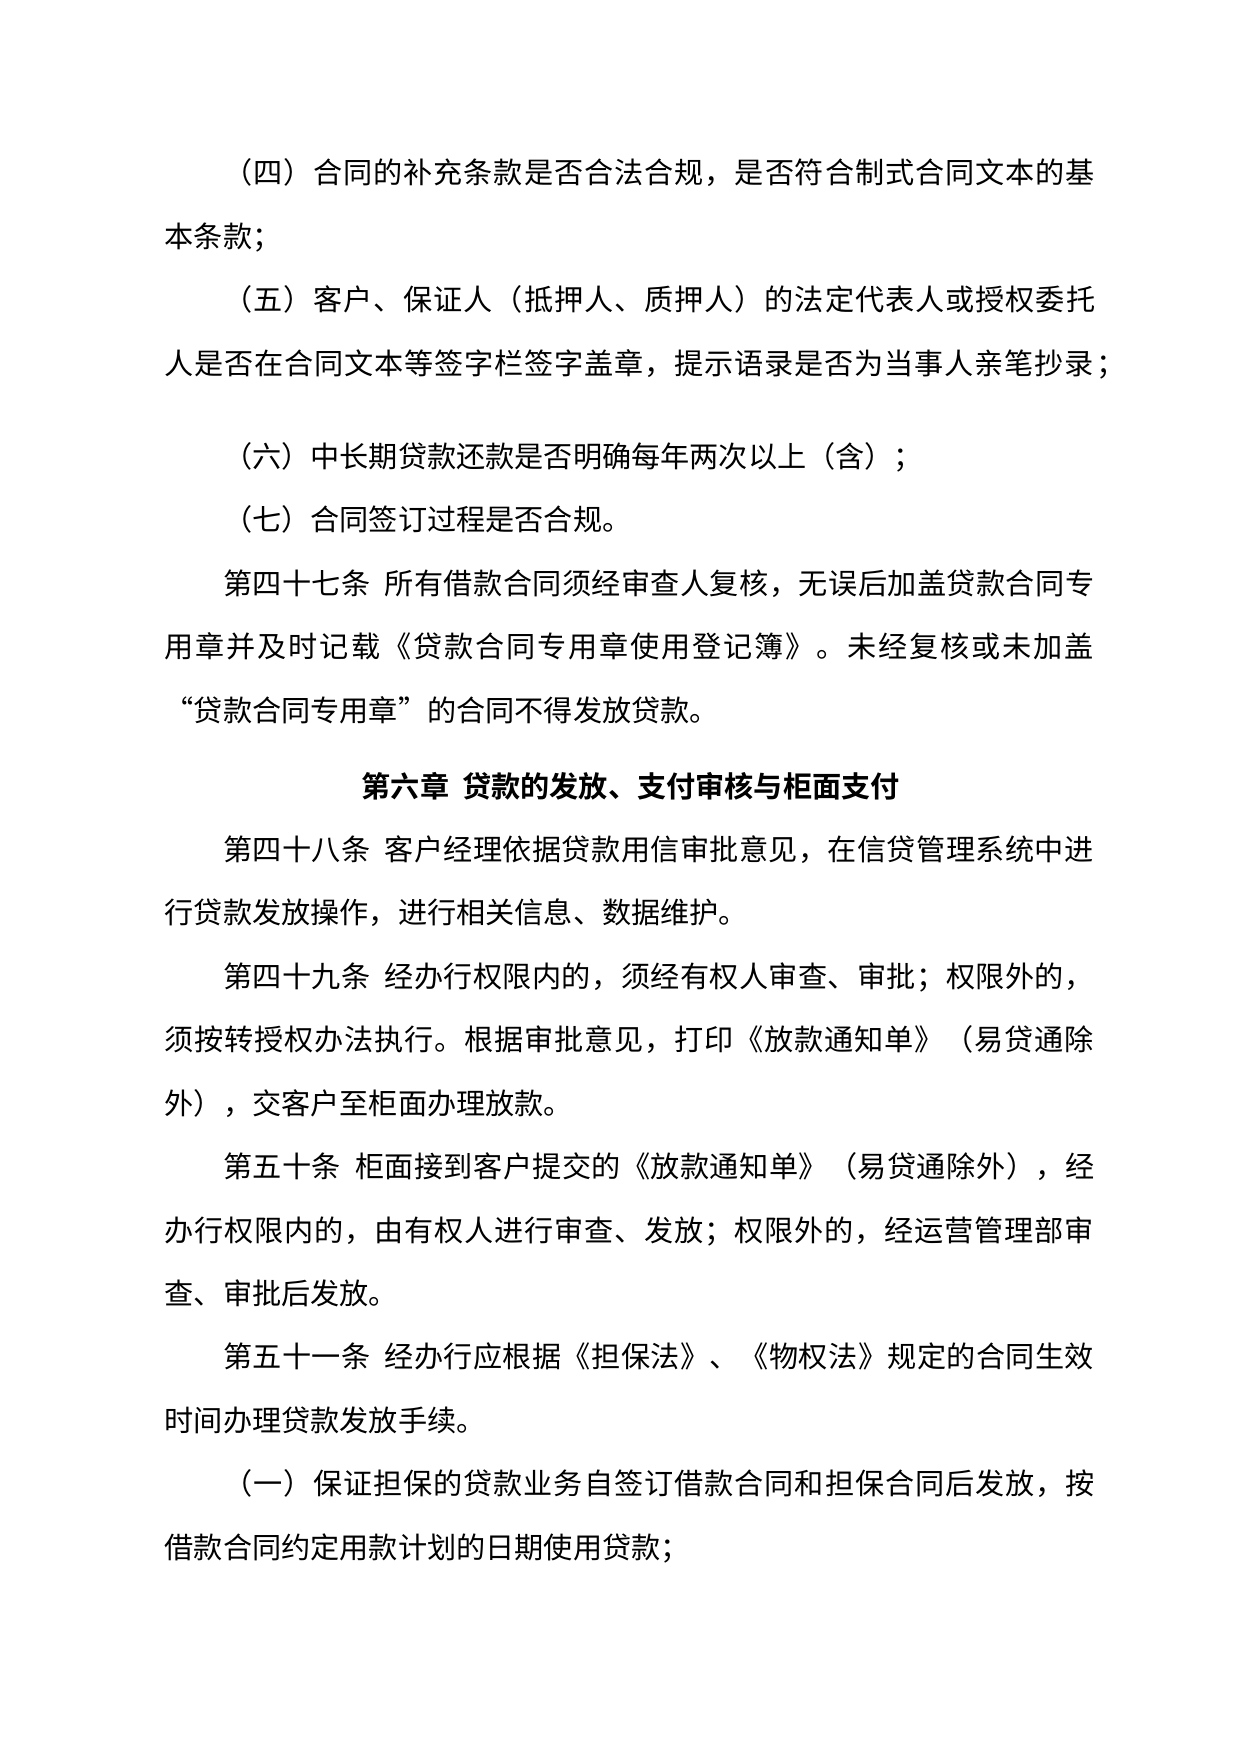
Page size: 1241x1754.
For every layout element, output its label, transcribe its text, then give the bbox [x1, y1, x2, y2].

text 第五十条 柜面接到客户提交的《放款通知单》（易贷通除外），经办行权限内的，由有权人进行审查、发放；权限外的，经运营管理部审查、审批后发放。 [164, 1144, 1096, 1313]
text （六）中长期贷款还款是否明确每年两次以上（含）； [164, 433, 1096, 476]
text 第四十九条 经办行权限内的，须经有权人审查、审批；权限外的，须按转授权办法执行。根据审批意见，打印《放款通知单》（易贷通除外），交客户至柜面办理放款。 [164, 953, 1096, 1123]
text 第五十一条 经办行应根据《担保法》、《物权法》规定的合同生效时间办理贷款发放手续。 [164, 1334, 1096, 1440]
text （五）客户、保证人（抵押人、质押人）的法定代表人或授权委托人是否在合同文本等签字栏签字盖章，提示语录是否为当事人亲笔抄录； [164, 277, 1096, 421]
text （七）合同签订过程是否合规。 [164, 497, 1096, 539]
text 第四十七条 所有借款合同须经审查人复核，无误后加盖贷款合同专用章并及时记载《贷款合同专用章使用登记簿》。未经复核或未加盖“贷款合同专用章”的合同不得发放贷款。 [164, 560, 1096, 729]
text 第六章 贷款的发放、支付审核与柜面支付 [164, 763, 1096, 805]
text （一）保证担保的贷款业务自签订借款合同和担保合同后发放，按借款合同约定用款计划的日期使用贷款； [164, 1461, 1096, 1567]
text （四）合同的补充条款是否合法合规，是否符合制式合同文本的基本条款； [164, 150, 1096, 256]
text 第四十八条 客户经理依据贷款用信审批意见，在信贷管理系统中进行贷款发放操作，进行相关信息、数据维护。 [164, 827, 1096, 932]
